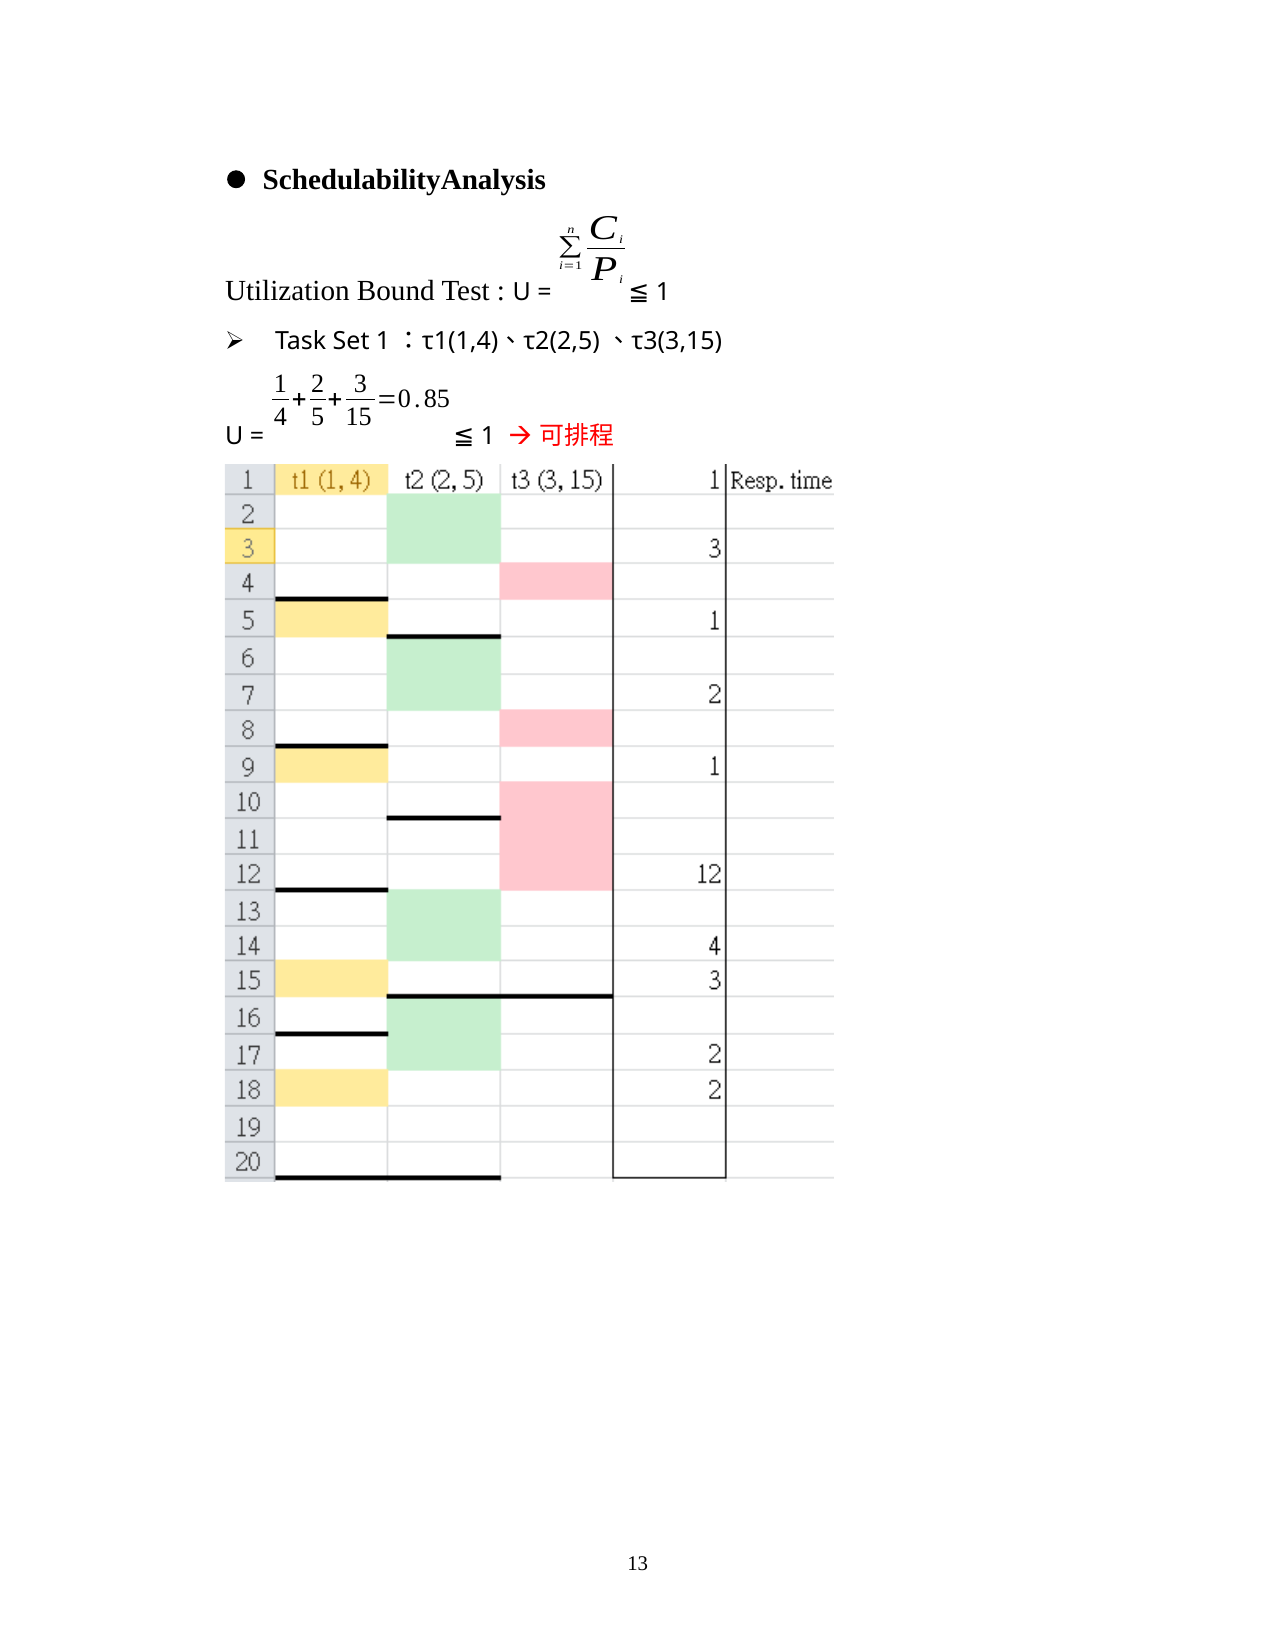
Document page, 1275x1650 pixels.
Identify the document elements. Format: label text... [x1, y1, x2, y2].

text Utilization Bound Test : U = ≦ 1 [225, 209, 1087, 308]
list SchedulabilityAnalysis [225, 162, 1087, 196]
text U = ≦ 1 可排程 [225, 369, 1087, 452]
picture [224, 464, 834, 1182]
list Task Set 1 ：τ1(1,4)、τ2(2,5) 、τ3(3,15) [225, 321, 1087, 357]
